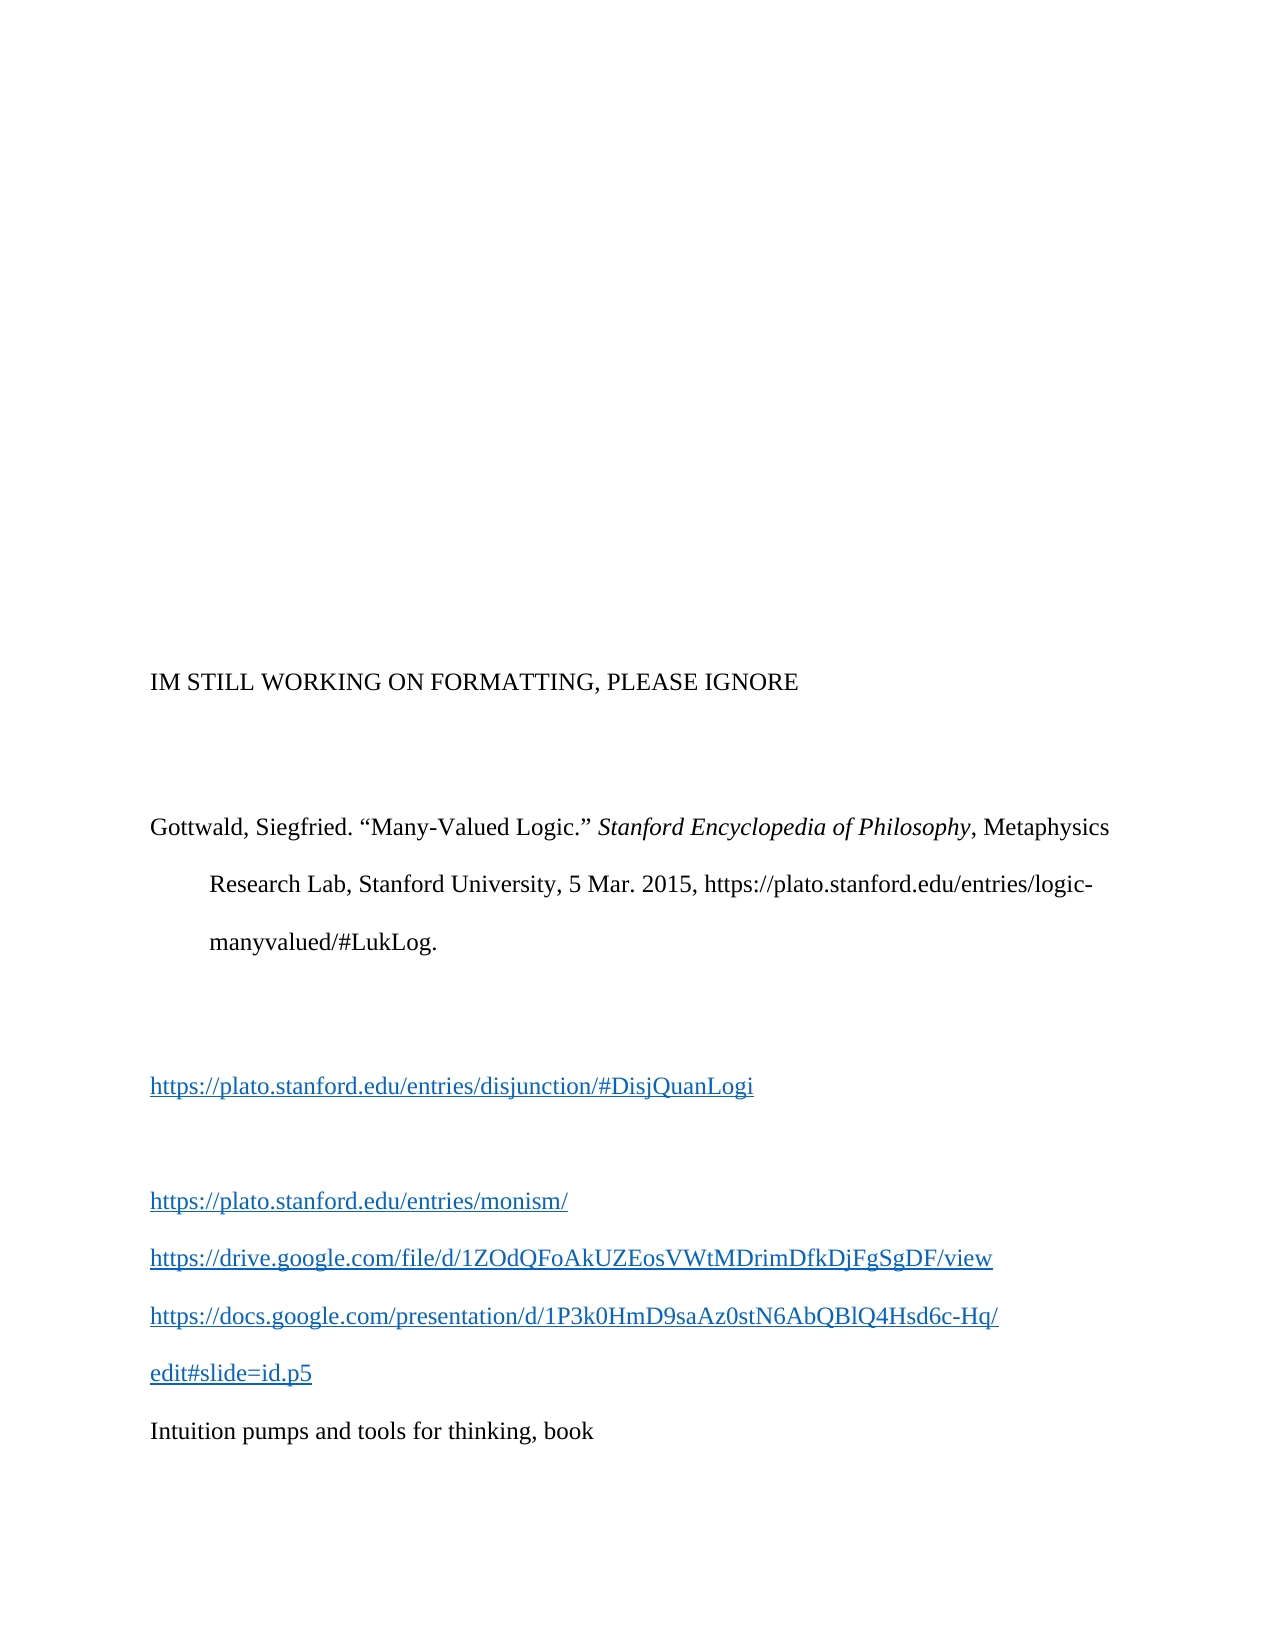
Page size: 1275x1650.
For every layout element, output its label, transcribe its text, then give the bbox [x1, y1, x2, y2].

text https://drive.google.com/file/d/1ZOdQFoAkUZEosVWtMDrimDfkDjFgSgDF/view [150, 1243, 1125, 1272]
text IM STILL WORKING ON FORMATTING, PLEASE IGNORE [150, 667, 1125, 696]
text Intuition pumps and tools for thinking, book [150, 1416, 1125, 1444]
text https://plato.stanford.edu/entries/disjunction/#DisjQuanLogi [150, 1071, 1125, 1099]
text Gottwald, Siegfried. “Many-Valued Logic.” Stanford Encyclopedia of Philosophy, Metaphysics Research Lab, Stanford University, 5 Mar. 2015, https://plato.stanford.edu/entries/logic-manyvalued/#LukLog. [150, 812, 1125, 955]
text https://plato.stanford.edu/entries/monism/ [150, 1186, 1125, 1214]
text https://docs.google.com/presentation/d/1P3k0HmD9saAz0stN6AbQBlQ4Hsd6c-Hq/edit#slide=id.p5 [150, 1301, 1125, 1387]
